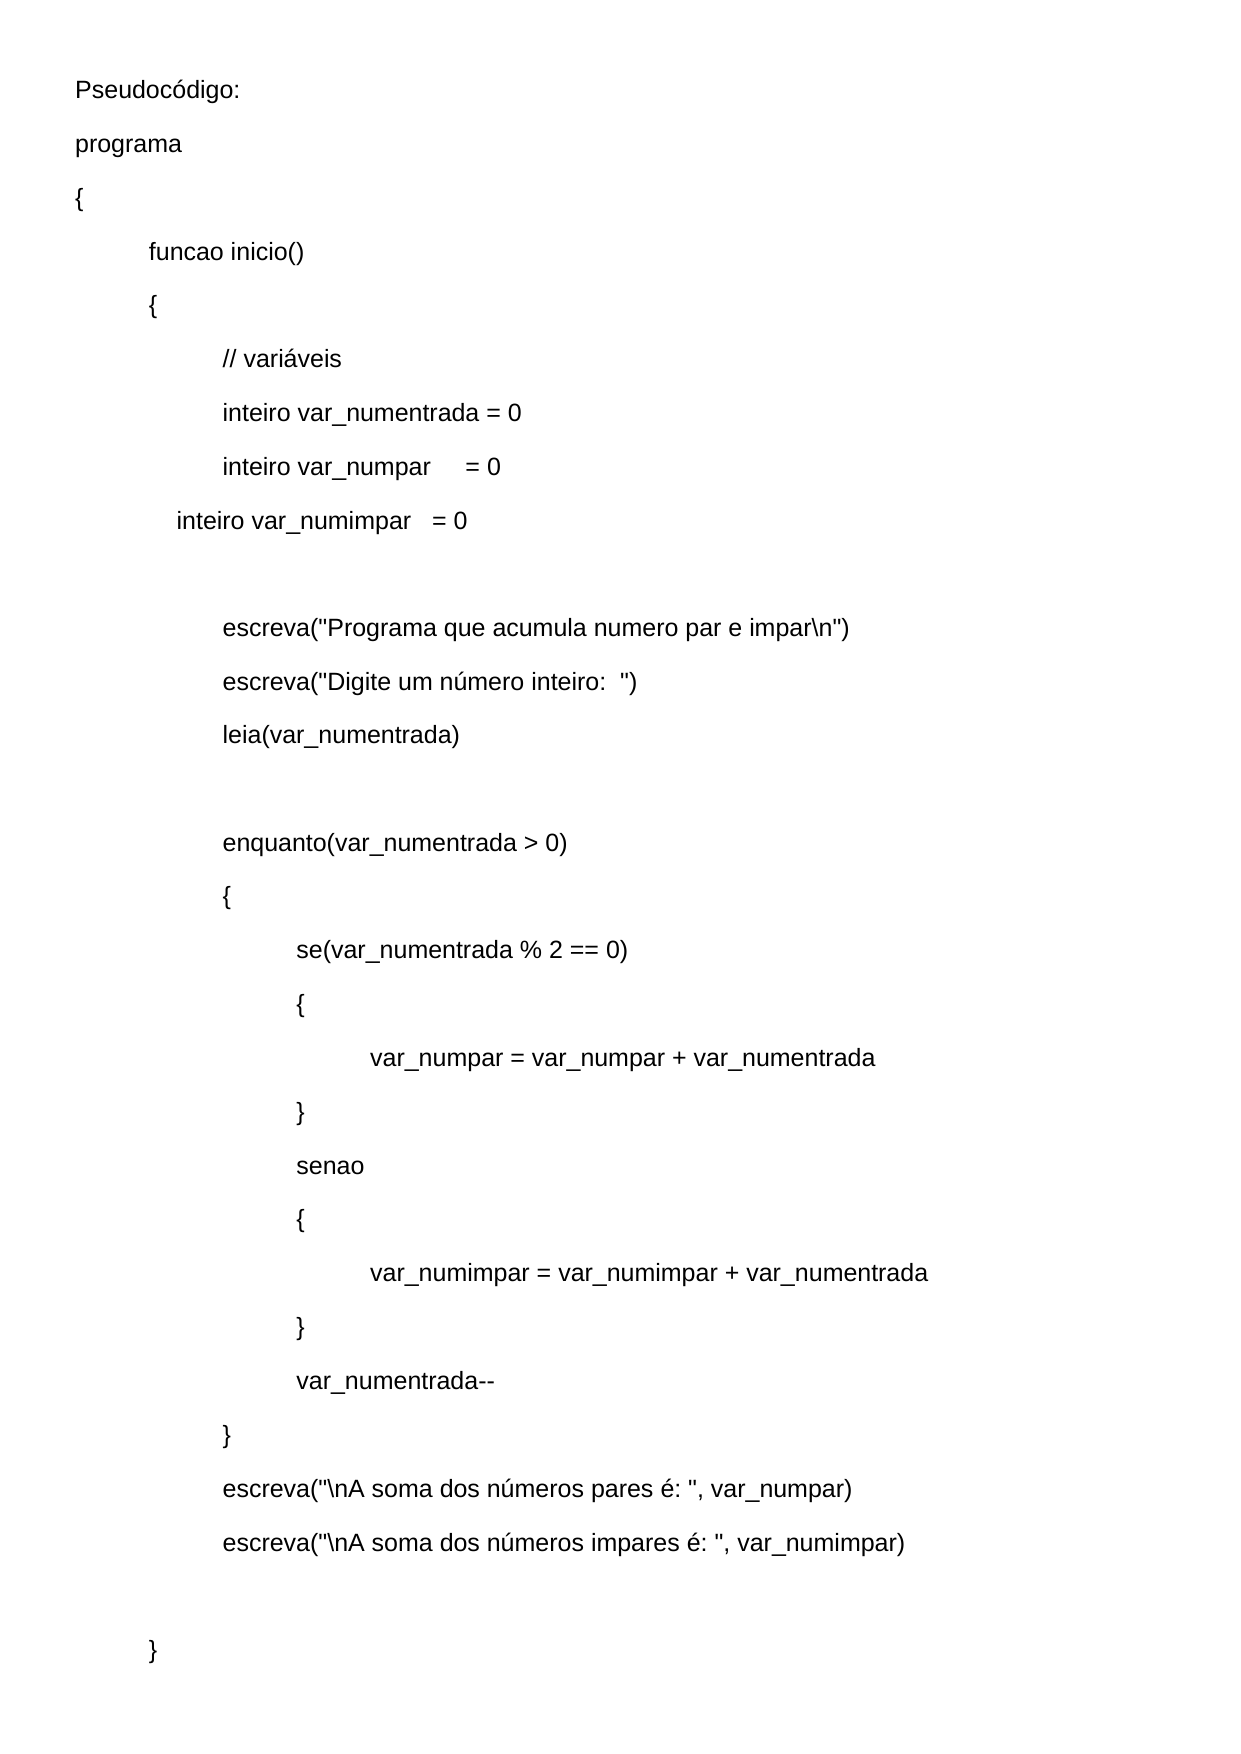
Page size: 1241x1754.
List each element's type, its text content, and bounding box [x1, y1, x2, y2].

text } [75, 1097, 1165, 1126]
text funcao inicio() [75, 237, 1165, 265]
text inteiro var_numimpar = 0 [75, 506, 1165, 534]
text escreva("\nA soma dos números impares é: ", var_numimpar) [75, 1528, 1165, 1556]
text // variáveis [75, 344, 1165, 373]
text var_numentrada-- [75, 1366, 1165, 1395]
text inteiro var_numpar = 0 [75, 452, 1165, 481]
text { [75, 989, 1165, 1018]
text { [75, 1204, 1165, 1233]
text escreva("\nA soma dos números pares é: ", var_numpar) [75, 1474, 1165, 1502]
text inteiro var_numentrada = 0 [75, 398, 1165, 427]
text escreva("Programa que acumula numero par e impar\n") [75, 613, 1165, 642]
text programa [75, 129, 1165, 158]
text enquanto(var_numentrada > 0) [75, 827, 1165, 856]
text var_numimpar = var_numimpar + var_numentrada [75, 1258, 1165, 1287]
text senao [75, 1151, 1165, 1179]
text escreva("Digite um número inteiro: ") [75, 667, 1165, 695]
text se(var_numentrada % 2 == 0) [75, 935, 1165, 964]
text } [75, 1420, 1165, 1449]
text } [75, 1634, 1165, 1663]
text } [75, 1312, 1165, 1341]
text { [75, 881, 1165, 910]
text Pseudocódigo: [75, 75, 1165, 104]
text var_numpar = var_numpar + var_numentrada [75, 1043, 1165, 1072]
text leia(var_numentrada) [75, 721, 1165, 749]
text { [75, 183, 1165, 211]
text { [75, 290, 1165, 319]
